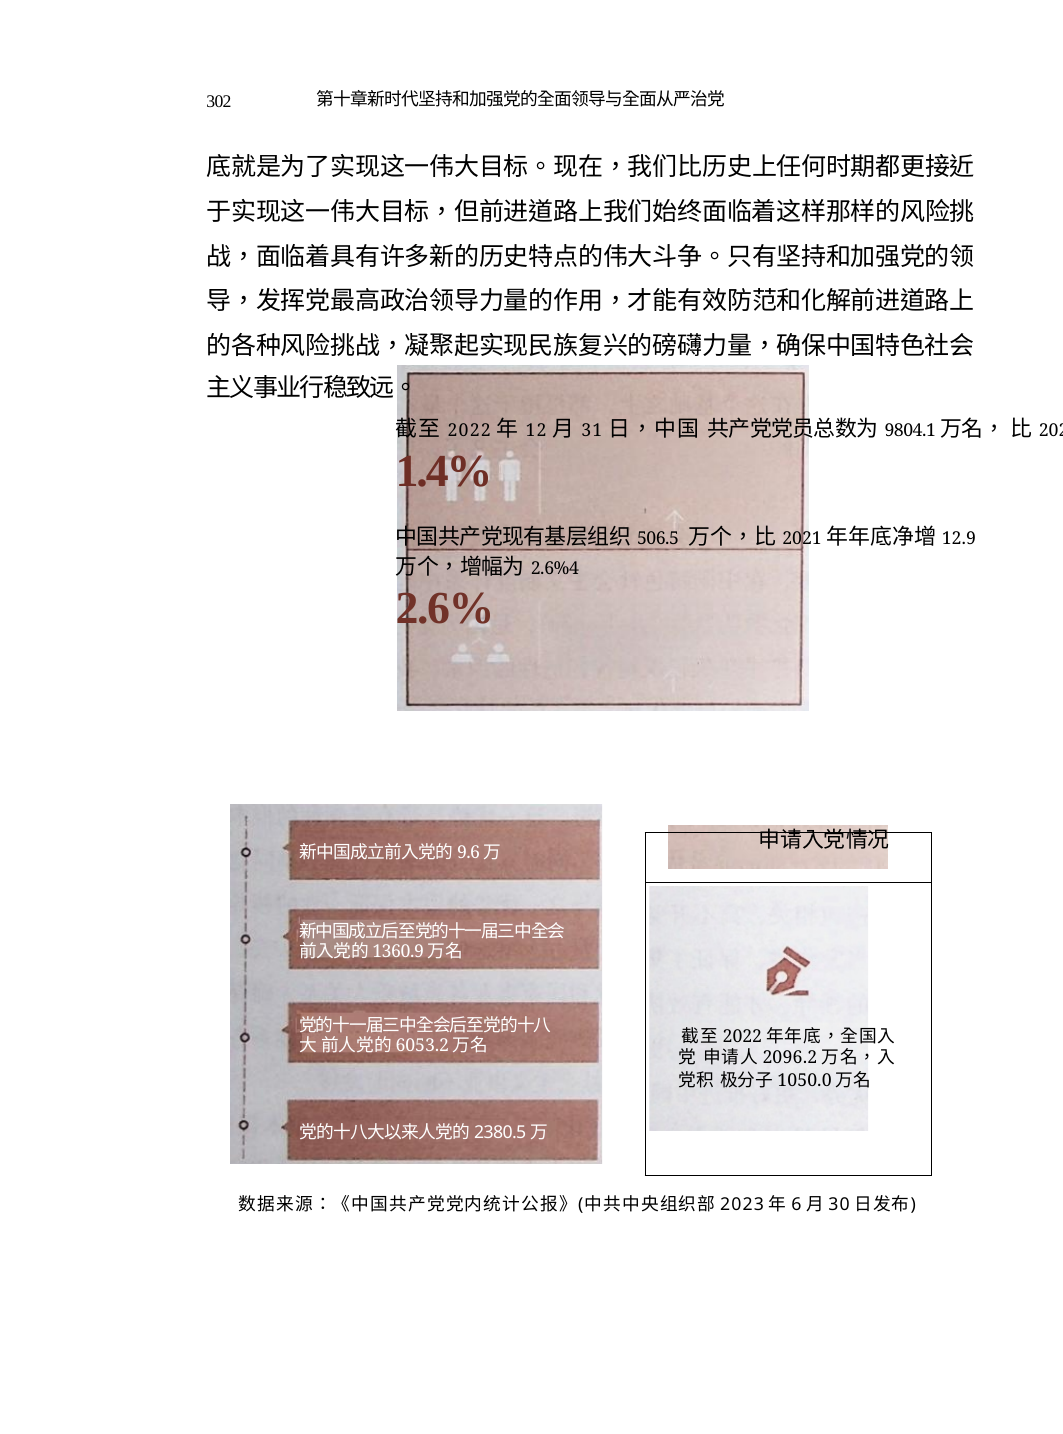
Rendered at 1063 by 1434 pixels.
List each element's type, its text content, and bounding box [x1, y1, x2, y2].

text 302 第十章新时代坚持和加强党的全面领导与全面从严治党 [206, 87, 975, 110]
text 底就是为了实现这一伟大目标。现在，我们比历史上任何时期都更接近 于实现这一伟大目标，但前进道路上我们始终面临着这样那样的风险挑 战，面临着具有许多新的历史特点的伟大斗争。只有坚持和加强党的领 导，发挥党最高政治领导力量的作用，才能有效防范和化解前进道路上 的各种风险挑战，凝聚起实现民族复兴的磅礴力量，确保中国特色社会 [206, 149, 975, 361]
picture [230, 804, 603, 1164]
text 数据来源：《中国共产党党内统计公报》(中共中央组织部2023年6月30日发布) [238, 1192, 975, 1214]
picture [397, 365, 809, 372]
table_cell 截至2022年年底，全国入党 申请人2096.2万名，入党积 极分子1050.0万名 [646, 883, 931, 1175]
picture [397, 424, 410, 435]
picture [668, 825, 888, 832]
picture [397, 403, 809, 711]
picture [397, 559, 402, 573]
text 主义事业行稳致远。 [206, 372, 975, 403]
table_header [646, 833, 931, 882]
